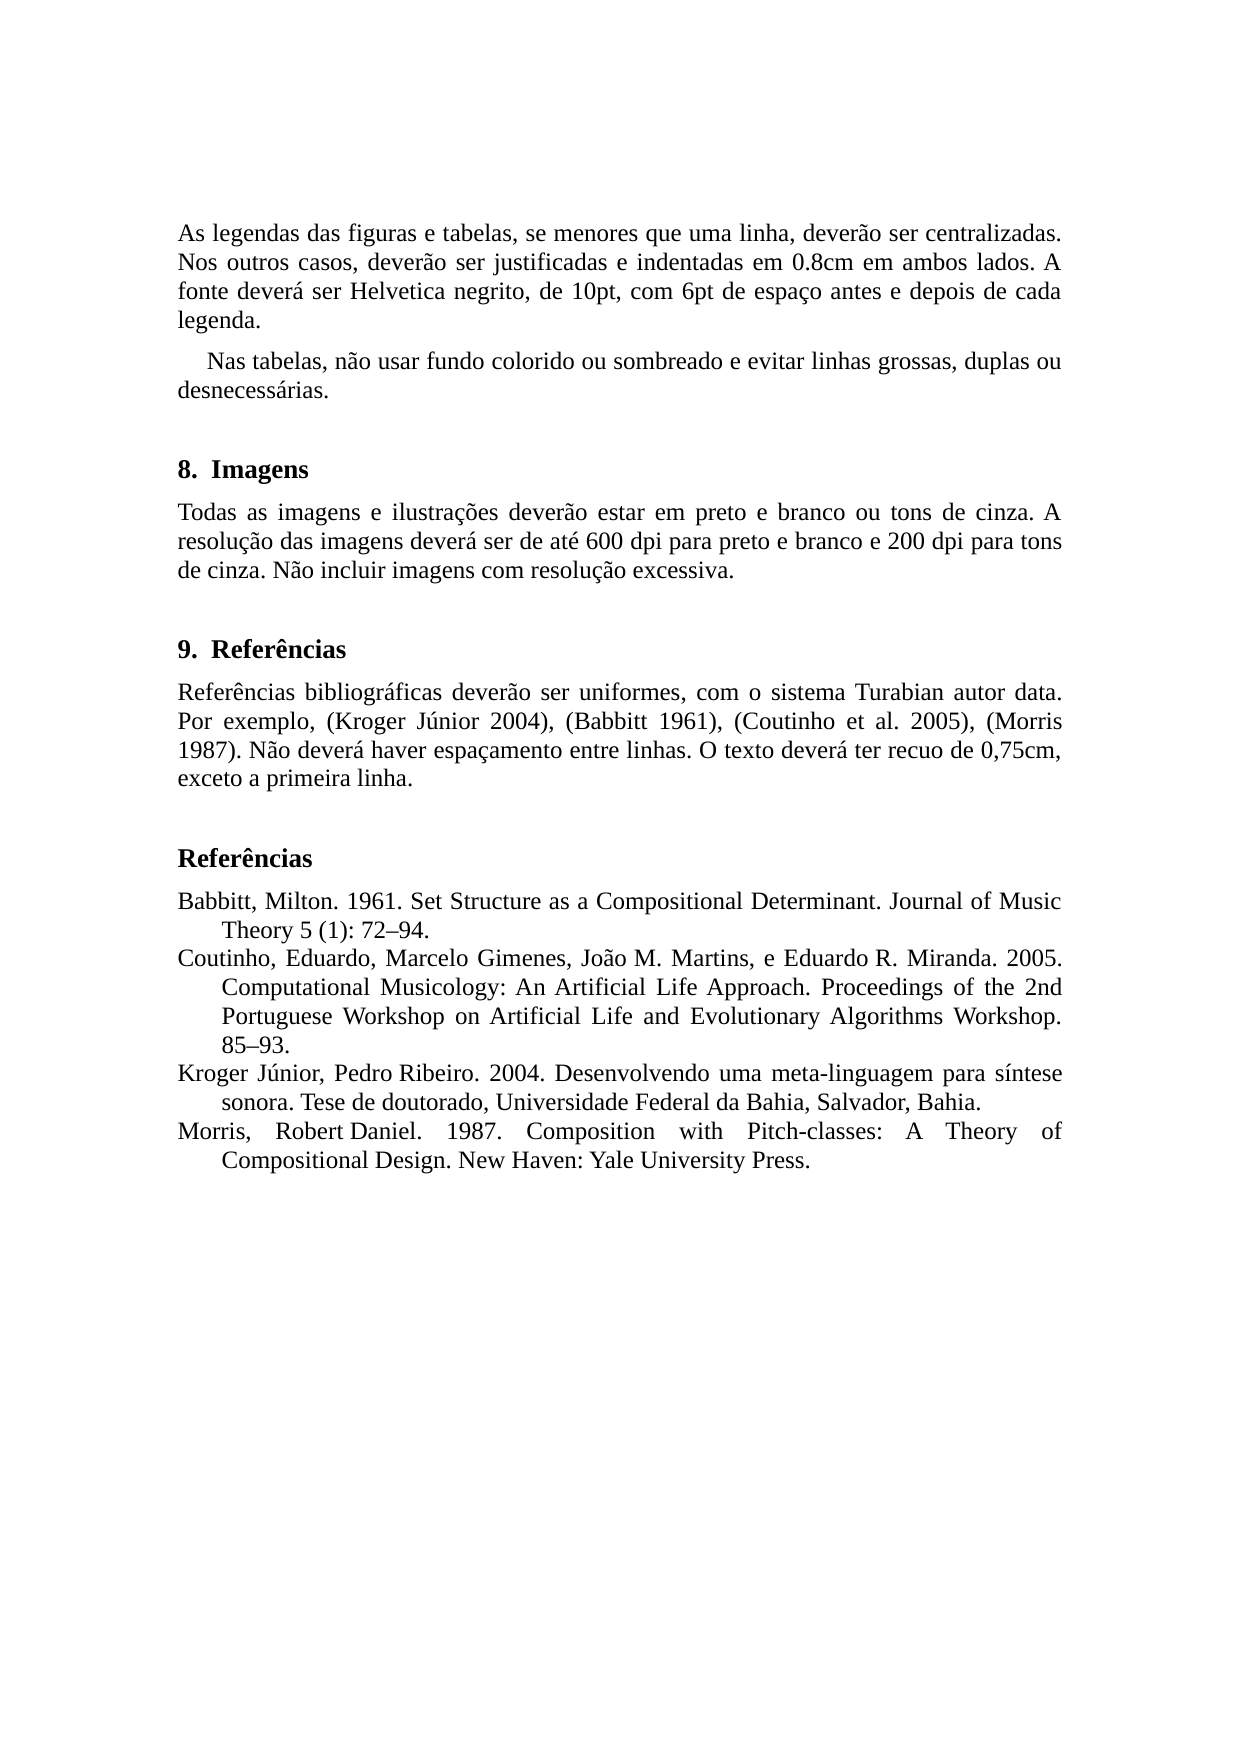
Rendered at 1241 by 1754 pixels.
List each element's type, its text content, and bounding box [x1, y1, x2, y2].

text Morris, Robert Daniel. 1987. Composition with Pitch-classes: A Theory of Compositional Design. New Haven: Yale University Press. [177, 1116, 1063, 1173]
text Referências [177, 842, 1063, 873]
text 9. Referências [177, 634, 1063, 665]
text 8. Imagens [177, 454, 1063, 485]
text Todas as imagens e ilustrações deverão estar em preto e branco ou tons de cinza. A resolução das imagens deverá ser de até 600 dpi para preto e branco e 200 dpi para tons de cinza. Não incluir imagens com resolução excessiva. [177, 497, 1063, 583]
text Nas tabelas, não usar fundo colorido ou sombreado e evitar linhas grossas, duplas ou desnecessárias. [177, 346, 1063, 403]
text As legendas das figuras e tabelas, se menores que uma linha, deverão ser centralizadas. Nos outros casos, deverão ser justificadas e indentadas em 0.8cm em ambos lados. A fonte deverá ser Helvetica negrito, de 10pt, com 6pt de espaço antes e depois de cada legenda. [177, 218, 1063, 333]
text Babbitt, Milton. 1961. Set Structure as a Compositional Determinant. Journal of Music Theory 5 (1): 72–94. [177, 886, 1063, 943]
text Referências bibliográficas deverão ser uniformes, com o sistema Turabian autor data. Por exemplo, (Kroger Júnior 2004), (Babbitt 1961), (Coutinho et al. 2005), (Morris 1987). Não deverá haver espaçamento entre linhas. O texto deverá ter recuo de 0,75cm, exceto a primeira linha. [177, 677, 1063, 792]
text Kroger Júnior, Pedro Ribeiro. 2004. Desenvolvendo uma meta-linguagem para síntese sonora. Tese de doutorado, Universidade Federal da Bahia, Salvador, Bahia. [177, 1058, 1063, 1116]
text Coutinho, Eduardo, Marcelo Gimenes, João M. Martins, e Eduardo R. Miranda. 2005. Computational Musicology: An Artificial Life Approach. Proceedings of the 2nd Portuguese Workshop on Artificial Life and Evolutionary Algorithms Workshop. 85–93. [177, 943, 1063, 1058]
